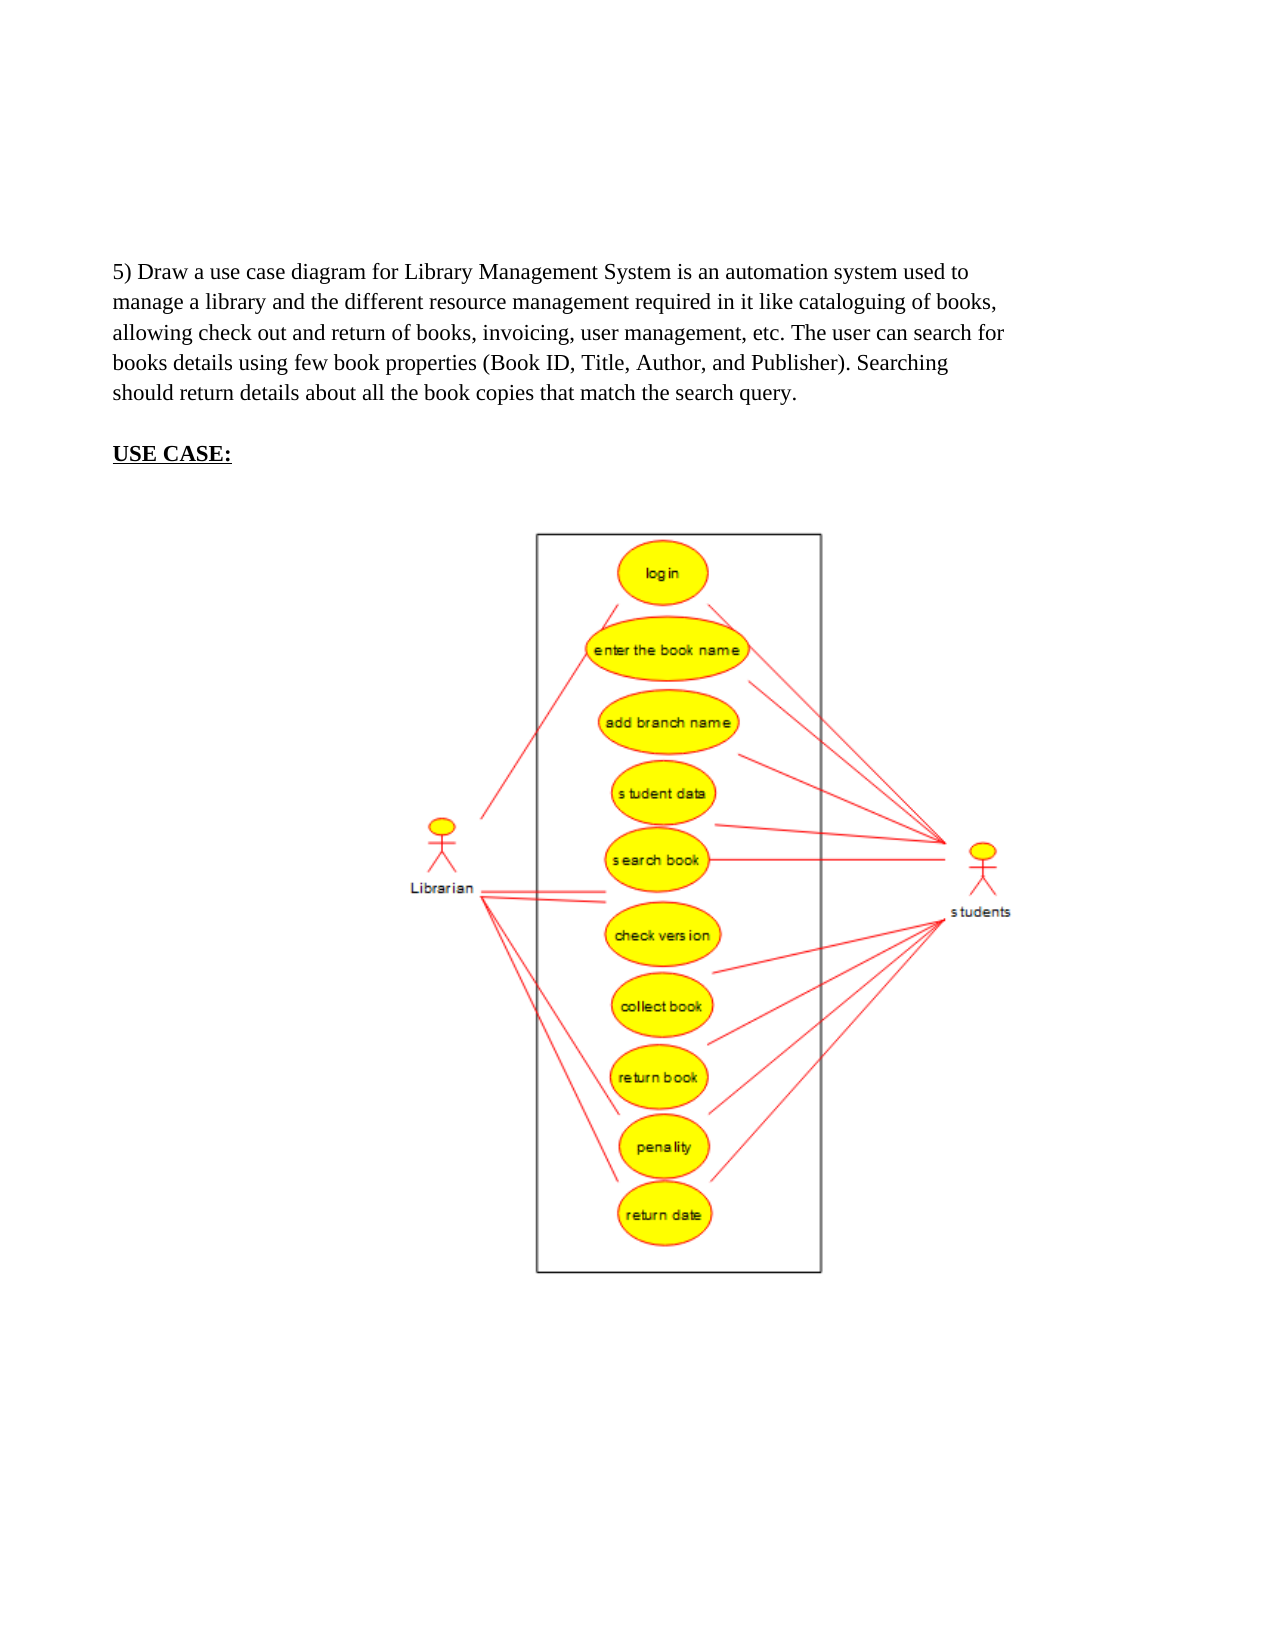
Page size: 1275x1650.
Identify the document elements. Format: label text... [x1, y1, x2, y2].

text 5) Draw a use case diagram for Library Management System is an automation system used to [112, 258, 1200, 284]
text should return details about all the book copies that match the search query. [112, 379, 1200, 406]
text books details using few book properties (Book ID, Title, Author, and Publisher). Searching [112, 349, 1200, 375]
text allowing check out and return of books, invoicing, user management, etc. The user can search for [112, 318, 1200, 345]
text manage a library and the different resource management required in it like cataloguing of books, [112, 288, 1200, 314]
text USE CASE: [112, 440, 1200, 467]
picture [112, 501, 1238, 1300]
